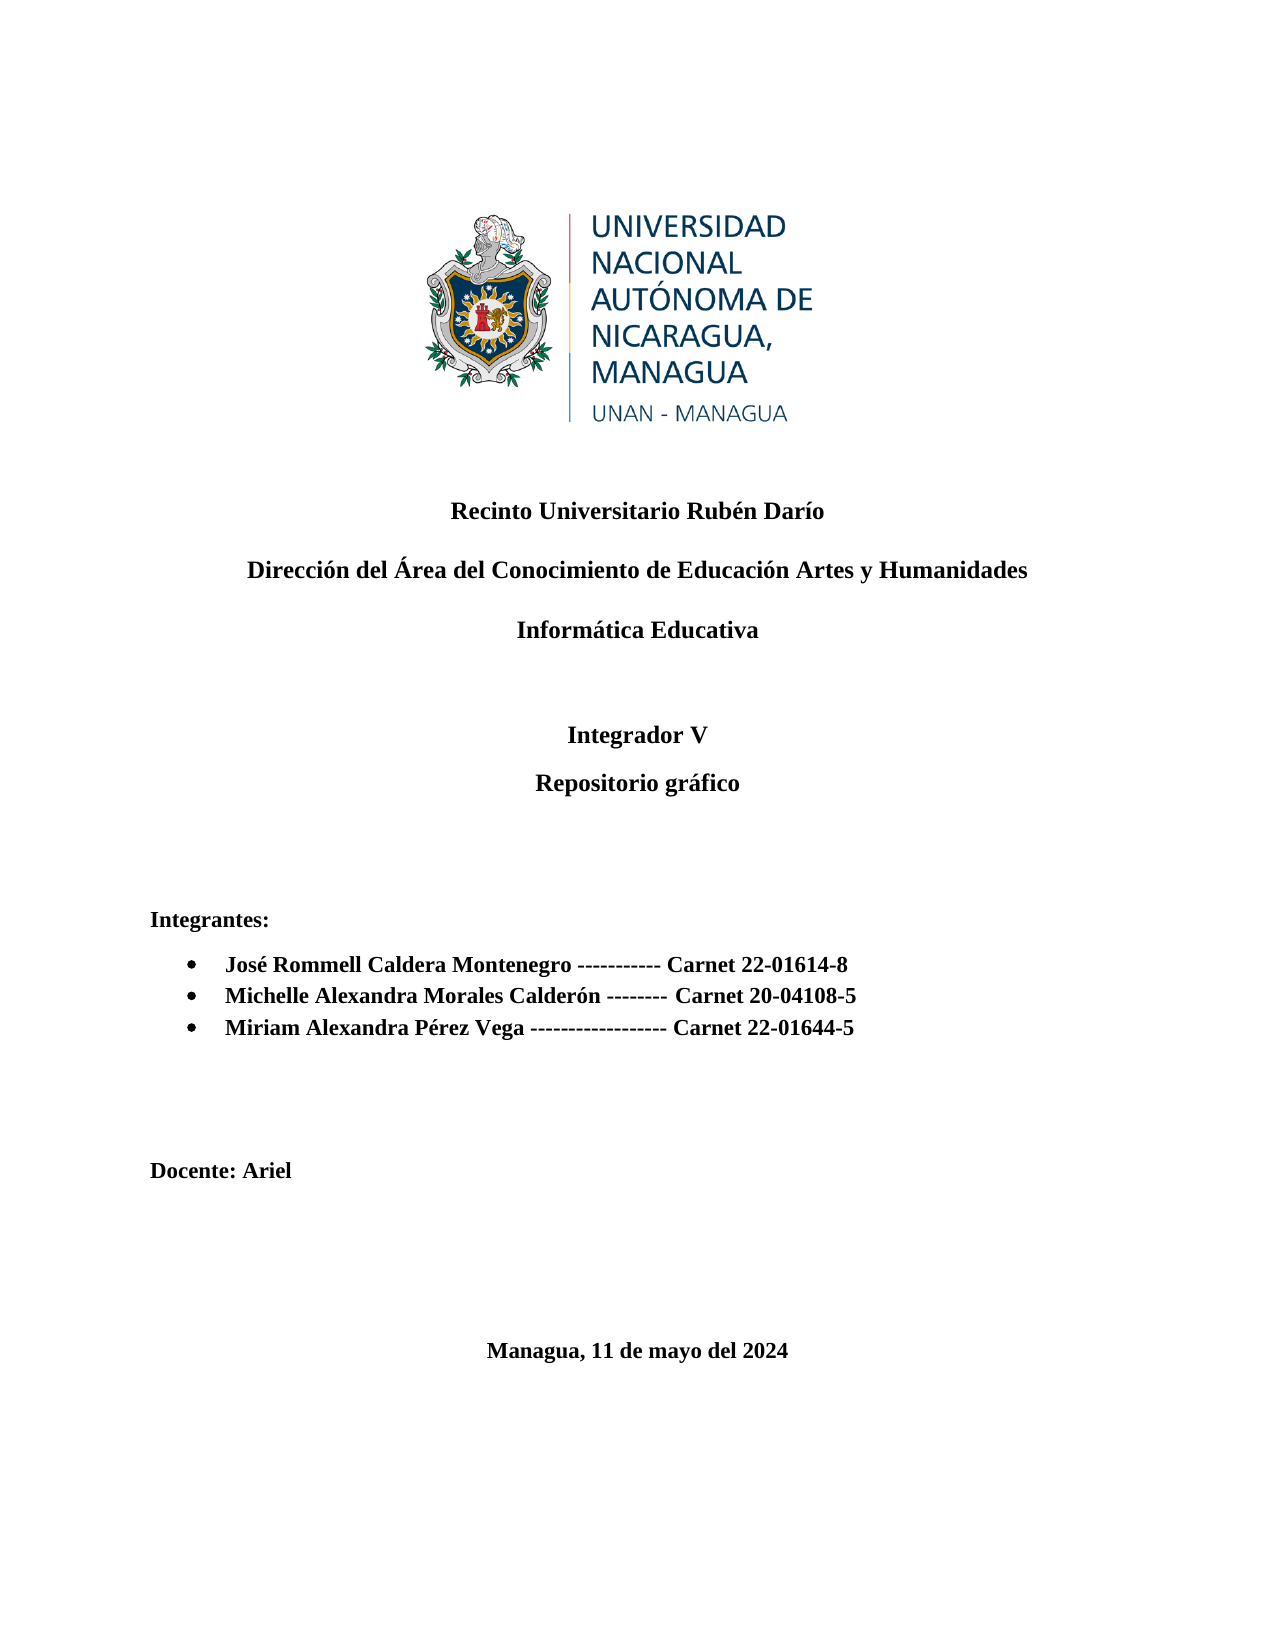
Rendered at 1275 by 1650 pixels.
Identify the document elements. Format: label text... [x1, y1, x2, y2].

text Repositorio gráfico [150, 768, 1125, 797]
text Docente: Ariel [150, 1157, 1125, 1183]
list Michelle Alexandra Morales Calderón -------- Carnet 20-04108-5 [187, 983, 1125, 1009]
picture [387, 175, 851, 464]
list Miriam Alexandra Pérez Vega ------------------ Carnet 22-01644-5 [187, 1014, 1125, 1041]
text Informática Educativa [150, 615, 1125, 644]
text Integrantes: [150, 906, 1125, 932]
text Integrador V [150, 720, 1125, 749]
text Managua, 11 de mayo del 2024 [150, 1337, 1125, 1363]
text Recinto Universitario Rubén Darío [150, 496, 1125, 524]
list José Rommell Caldera Montenegro ----------- Carnet 22-01614-8 [187, 951, 1125, 977]
text Dirección del Área del Conocimiento de Educación Artes y Humanidades [150, 556, 1125, 584]
